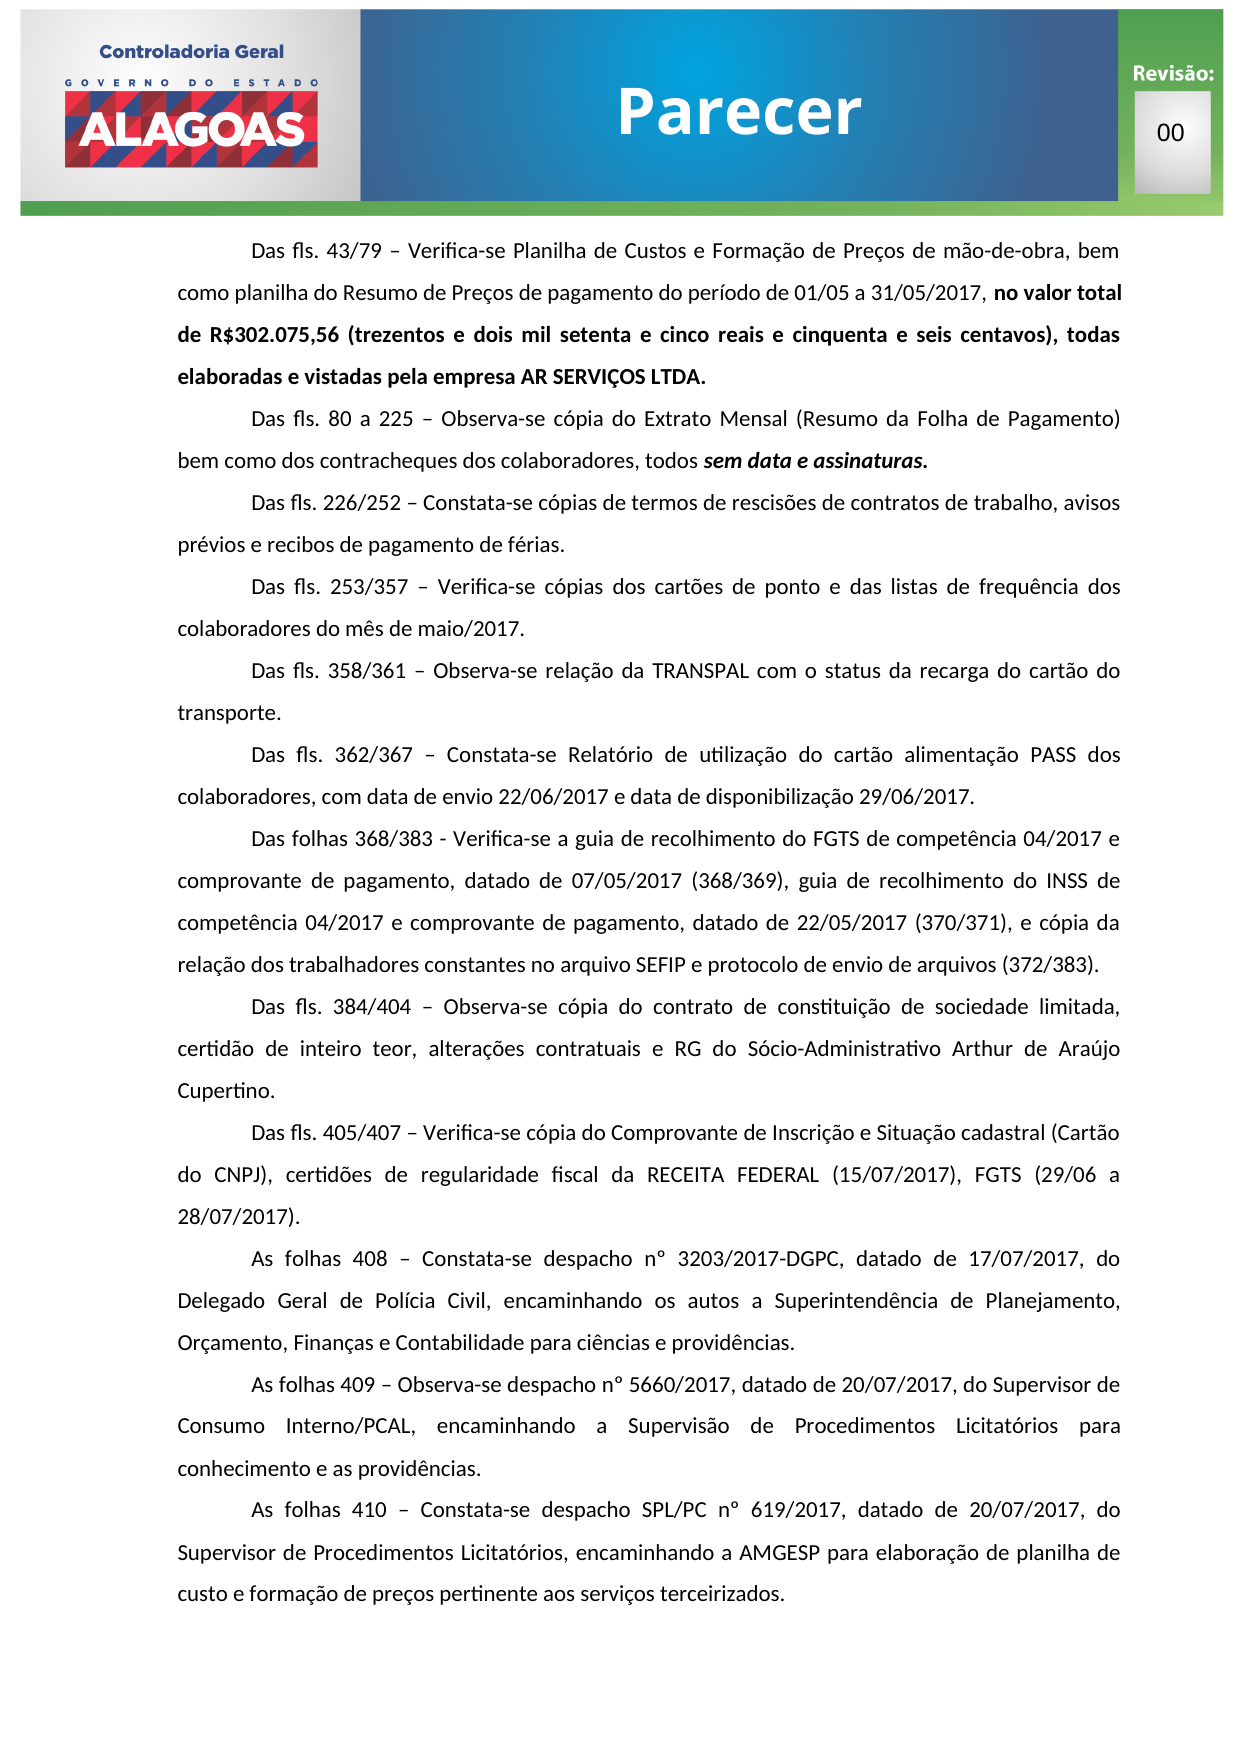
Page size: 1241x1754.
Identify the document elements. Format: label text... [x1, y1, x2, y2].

text Das fls. 362/367 – Constata-se Relatório de utilização do cartão alimentação PASS dos colaboradores, com data de envio 22/06/2017 e data de disponibilização 29/06/2017. [177, 740, 1122, 810]
text As folhas 410 – Constata-se despacho SPL/PC nº 619/2017, datado de 20/07/2017, do Supervisor de Procedimentos Licitatórios, encaminhando a AMGESP para elaboração de planilha de custo e formação de preços pertinente aos serviços terceirizados. [177, 1496, 1122, 1608]
text Das fls. 405/407 – Verifica-se cópia do Comprovante de Inscrição e Situação cadastral (Cartão do CNPJ), certidões de regularidade fiscal da RECEITA FEDERAL (15/07/2017), FGTS (29/06 a 28/07/2017). [177, 1118, 1122, 1230]
text As folhas 409 – Observa-se despacho nº 5660/2017, datado de 20/07/2017, do Supervisor de Consumo Interno/PCAL, encaminhando a Supervisão de Procedimentos Licitatórios para conhecimento e as providências. [177, 1370, 1122, 1482]
text Das folhas 368/383 - Verifica-se a guia de recolhimento do FGTS de competência 04/2017 e comprovante de pagamento, datado de 07/05/2017 (368/369), guia de recolhimento do INSS de competência 04/2017 e comprovante de pagamento, datado de 22/05/2017 (370/371), e cópia da relação dos trabalhadores constantes no arquivo SEFIP e protocolo de envio de arquivos (372/383). [177, 824, 1122, 978]
text Das fls. 384/404 – Observa-se cópia do contrato de constituição de sociedade limitada, certidão de inteiro teor, alterações contratuais e RG do Sócio-Administrativo Arthur de Araújo Cupertino. [177, 992, 1122, 1104]
text As folhas 408 – Constata-se despacho nº 3203/2017-DGPC, datado de 17/07/2017, do Delegado Geral de Polícia Civil, encaminhando os autos a Superintendência de Planejamento, Orçamento, Finanças e Contabilidade para ciências e providências. [177, 1244, 1122, 1356]
text Das fls. 43/79 – Verifica-se Planilha de Custos e Formação de Preços de mão-de-obra, bem como planilha do Resumo de Preços de pagamento do período de 01/05 a 31/05/2017, no valor total de R$302.075,56 (trezentos e dois mil setenta e cinco reais e cinquenta e seis centavos), todas elaboradas e vistadas pela empresa AR SERVIÇOS LTDA. [177, 236, 1122, 390]
text Das fls. 253/357 – Verifica-se cópias dos cartões de ponto e das listas de frequência dos colaboradores do mês de maio/2017. [177, 572, 1122, 642]
picture [20, 9, 1224, 216]
text Das fls. 80 a 225 – Observa-se cópia do Extrato Mensal (Resumo da Folha de Pagamento) bem como dos contracheques dos colaboradores, todos sem data e assinaturas. [177, 404, 1122, 474]
text Das fls. 358/361 – Observa-se relação da TRANSPAL com o status da recarga do cartão do transporte. [177, 656, 1122, 726]
text Das fls. 226/252 – Constata-se cópias de termos de rescisões de contratos de trabalho, avisos prévios e recibos de pagamento de férias. [177, 488, 1122, 558]
